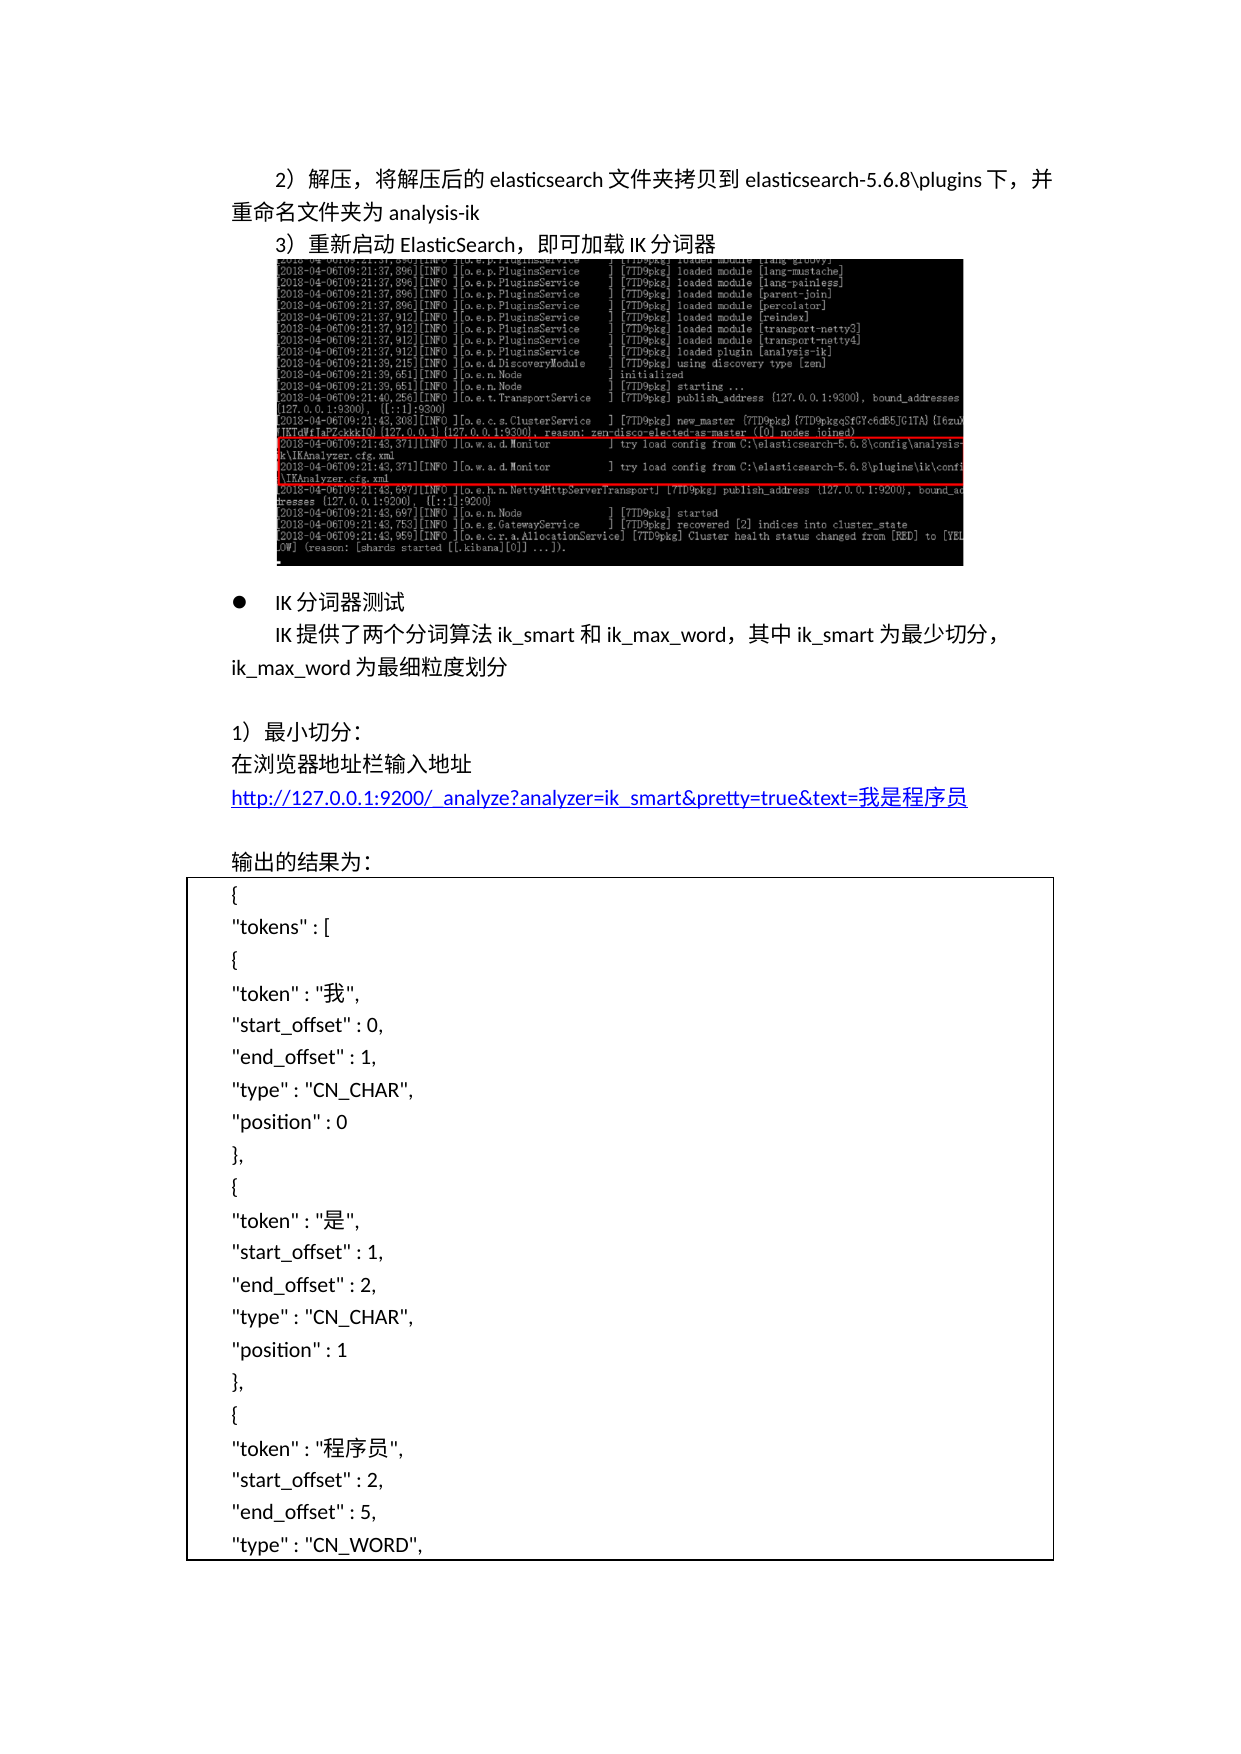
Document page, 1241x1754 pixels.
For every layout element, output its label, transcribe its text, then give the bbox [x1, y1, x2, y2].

list IK分词器测试 [231, 584, 1053, 617]
text "end_offset" : 1, [188, 1041, 1053, 1073]
text 3）重新启动ElasticSearch，即可加载IK分词器 [231, 227, 1053, 259]
text { [188, 943, 1053, 976]
text }, [188, 1366, 1053, 1398]
text { [188, 1398, 1053, 1431]
list 最小切分： [187, 714, 1053, 747]
text "token" : "是", [188, 1203, 1053, 1236]
text "start_offset" : 2, [188, 1463, 1053, 1496]
text "end_offset" : 2, [188, 1268, 1053, 1301]
text "token" : "我", [188, 976, 1053, 1008]
text IK提供了两个分词算法ik_smart 和 ik_max_word，其中 ik_smart 为最少切分，ik_max_word为最细粒度划分 [231, 617, 1053, 682]
text "type" : "CN_WORD", [188, 1528, 1053, 1559]
text "type" : "CN_CHAR", [188, 1301, 1053, 1333]
text 2）解压，将解压后的elasticsearch文件夹拷贝到elasticsearch-5.6.8\plugins下，并重命名文件夹为analysis-ik [231, 162, 1053, 227]
text 输出的结果为： [187, 844, 1053, 877]
text { [188, 878, 1053, 911]
text 在浏览器地址栏输入地址 [187, 747, 1053, 779]
text }, [188, 1138, 1053, 1171]
text "start_offset" : 1, [188, 1236, 1053, 1268]
text "tokens" : [ [188, 911, 1053, 943]
text "position" : 0 [188, 1106, 1053, 1138]
text "token" : "程序员", [188, 1431, 1053, 1463]
text "type" : "CN_CHAR", [188, 1073, 1053, 1106]
text "start_offset" : 0, [188, 1008, 1053, 1041]
picture [276, 259, 964, 566]
text http://127.0.0.1:9200/_analyze?analyzer=ik_smart&pretty=true&text=我是程序员 [187, 779, 1053, 812]
text { [188, 1171, 1053, 1203]
text "position" : 1 [188, 1333, 1053, 1366]
text "end_offset" : 5, [188, 1496, 1053, 1528]
